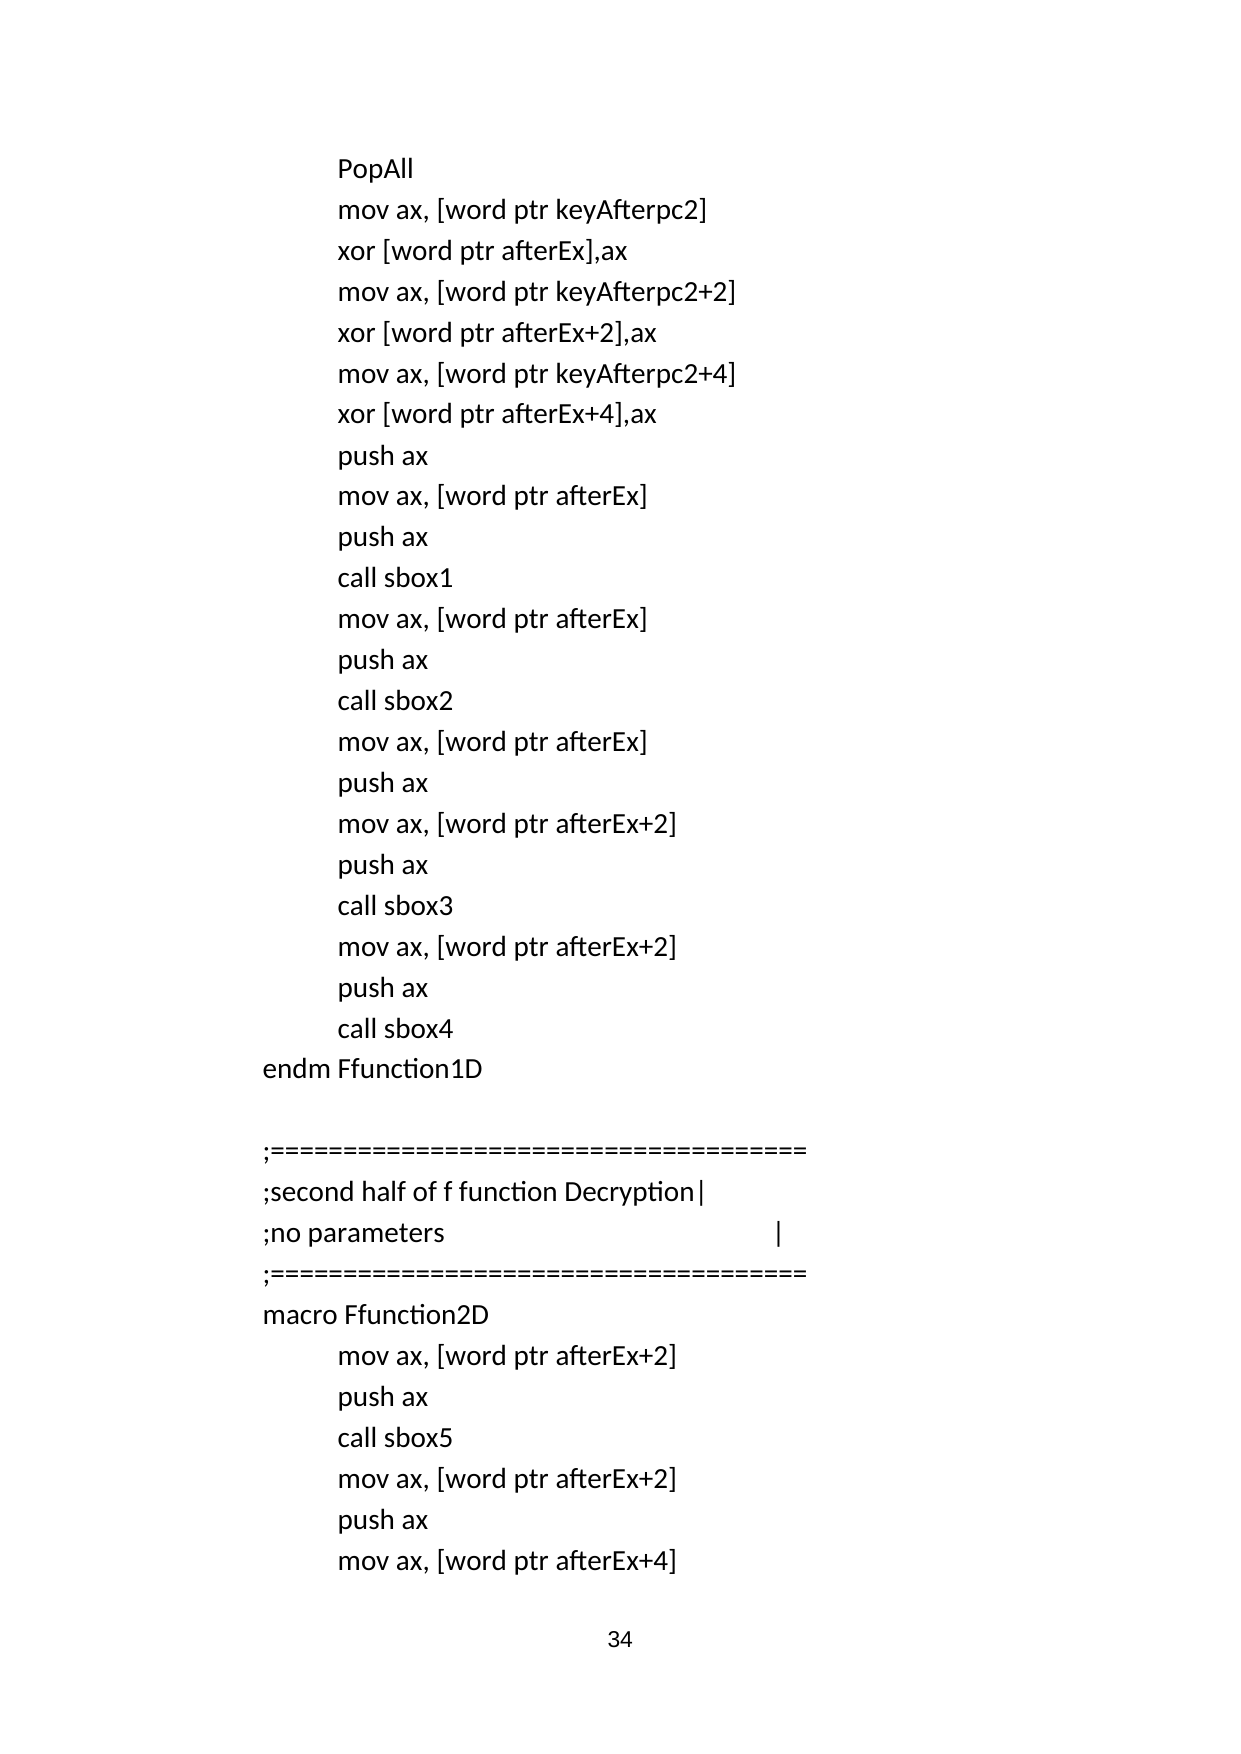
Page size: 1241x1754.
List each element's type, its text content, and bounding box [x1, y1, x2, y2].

list ;second half of f function Decryption| [262, 1173, 1053, 1209]
list push ax [262, 764, 1053, 800]
list mov ax, [word ptr keyAfterpc2] [262, 191, 1053, 227]
list push ax [262, 1501, 1053, 1537]
list push ax [262, 1378, 1053, 1414]
list ;no parameters | [262, 1214, 1053, 1250]
list ;===================================== [262, 1255, 1053, 1291]
list push ax [262, 969, 1053, 1004]
list ;===================================== [262, 1132, 1053, 1168]
list mov ax, [word ptr afterEx] [262, 600, 1053, 636]
list call sbox3 [262, 887, 1053, 922]
list xor [word ptr afterEx],ax [262, 232, 1053, 267]
list mov ax, [word ptr afterEx+2] [262, 1337, 1053, 1373]
list push ax [262, 846, 1053, 882]
list xor [word ptr afterEx+2],ax [262, 314, 1053, 349]
list mov ax, [word ptr keyAfterpc2+4] [262, 355, 1053, 390]
list mov ax, [word ptr keyAfterpc2+2] [262, 273, 1053, 308]
list push ax [262, 518, 1053, 554]
list call sbox2 [262, 682, 1053, 718]
list mov ax, [word ptr afterEx+2] [262, 805, 1053, 841]
list push ax [262, 641, 1053, 677]
list endm Ffunction1D [262, 1051, 1053, 1086]
list PopAll [262, 150, 1053, 186]
list macro Ffunction2D [262, 1296, 1053, 1332]
list call sbox5 [262, 1419, 1053, 1455]
list xor [word ptr afterEx+4],ax [262, 396, 1053, 431]
list mov ax, [word ptr afterEx+4] [262, 1542, 1053, 1577]
list push ax [262, 437, 1053, 472]
list mov ax, [word ptr afterEx+2] [262, 1460, 1053, 1496]
list mov ax, [word ptr afterEx] [262, 723, 1053, 759]
list call sbox1 [262, 559, 1053, 595]
list mov ax, [word ptr afterEx+2] [262, 928, 1053, 963]
list mov ax, [word ptr afterEx] [262, 477, 1053, 513]
list call sbox4 [262, 1010, 1053, 1045]
